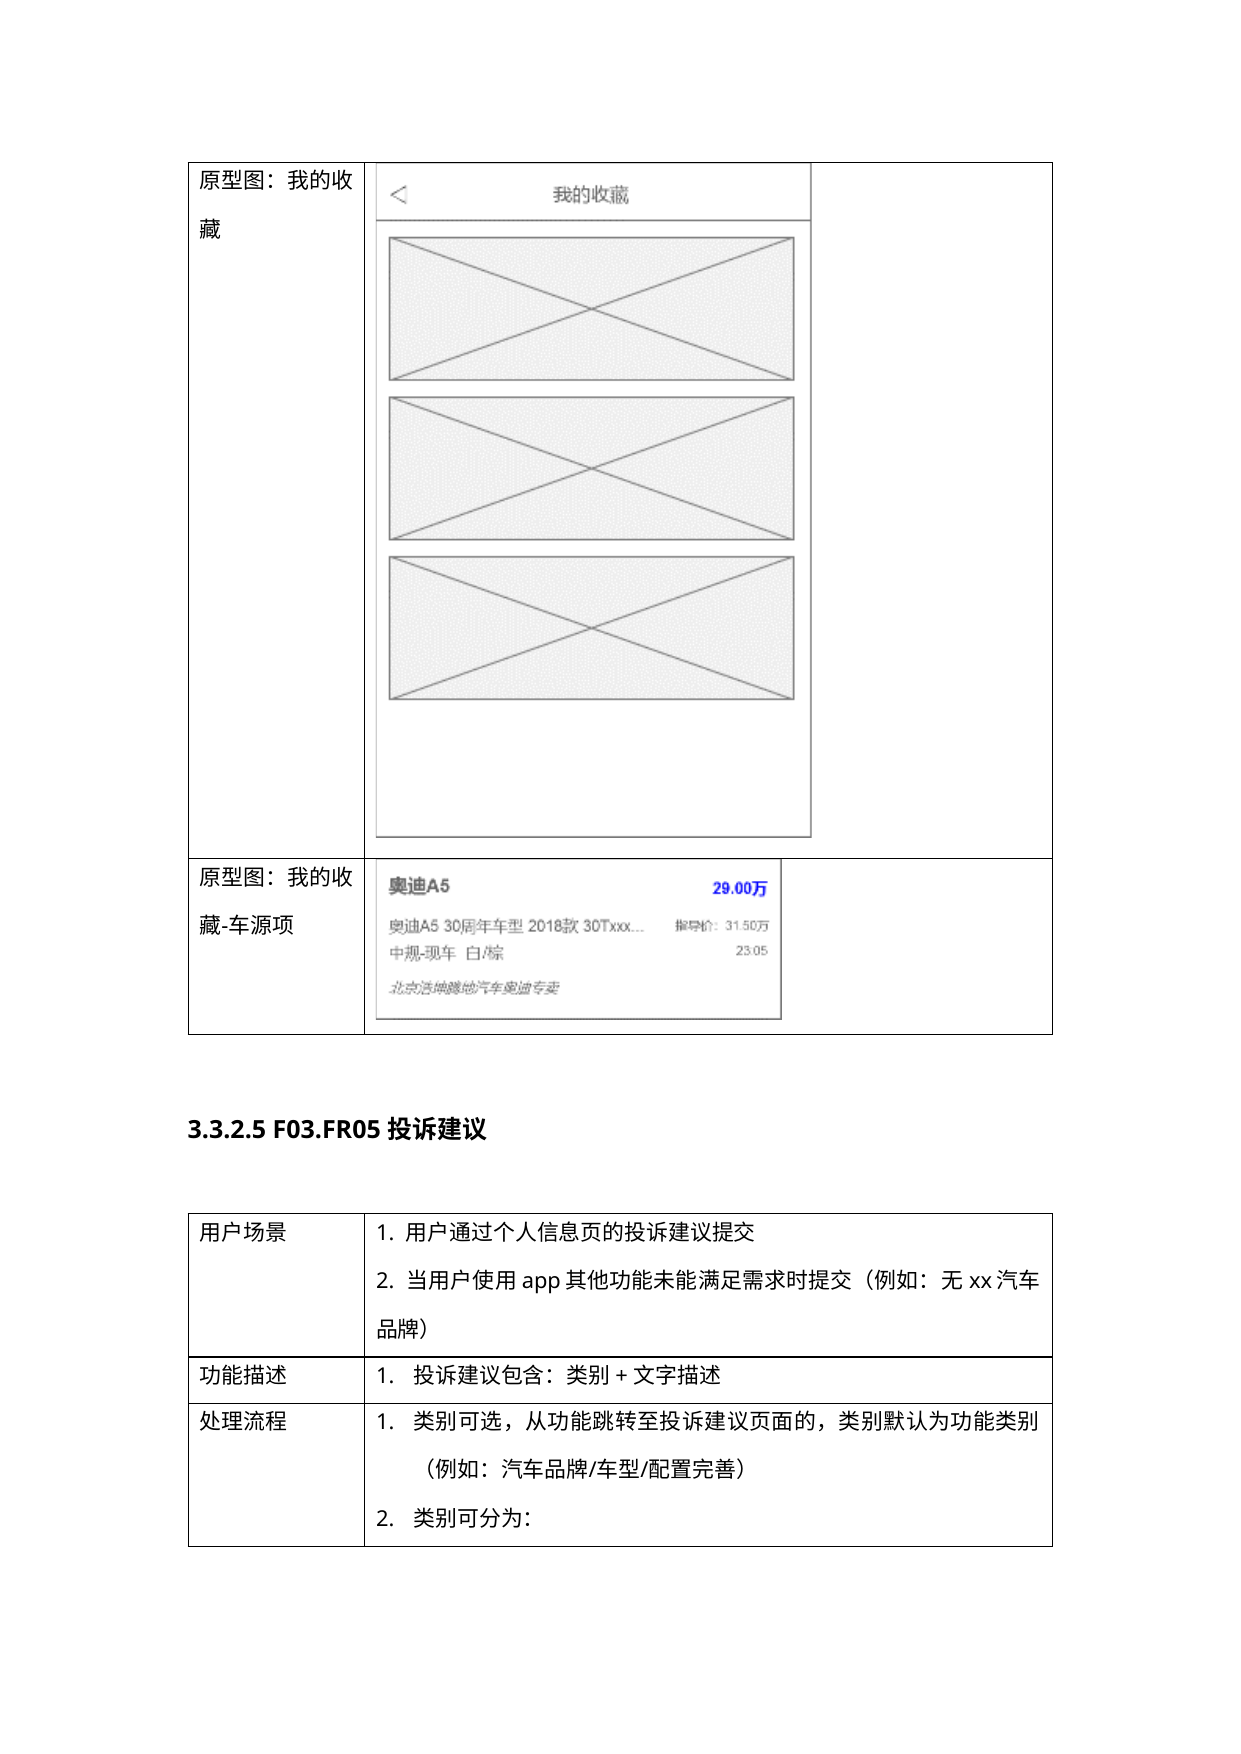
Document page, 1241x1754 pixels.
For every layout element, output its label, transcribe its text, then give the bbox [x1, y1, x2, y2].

table_cell 功能描述 [189, 1358, 364, 1402]
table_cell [365, 1404, 1052, 1546]
table_header 1. 用户通过个人信息页的投诉建议提交 2. 当用户使用app其他功能未能满足需求时提交（例如：无xx汽车品牌） [365, 1214, 1052, 1356]
table_header 用户场景 [189, 1214, 364, 1356]
table_cell [365, 859, 1052, 1034]
table_cell 原型图：我的收藏-车源项 [189, 859, 364, 1034]
table_cell [365, 163, 1052, 858]
table_cell 处理流程 [189, 1404, 364, 1546]
subtitle 3.3.2.5 F03.FR05 投诉建议 [187, 1095, 1053, 1160]
picture [375, 163, 812, 838]
picture [375, 859, 782, 1020]
table_cell 原型图：我的收藏 [189, 163, 364, 858]
table_cell 投诉建议包含：类别 + 文字描述 [365, 1358, 1052, 1402]
